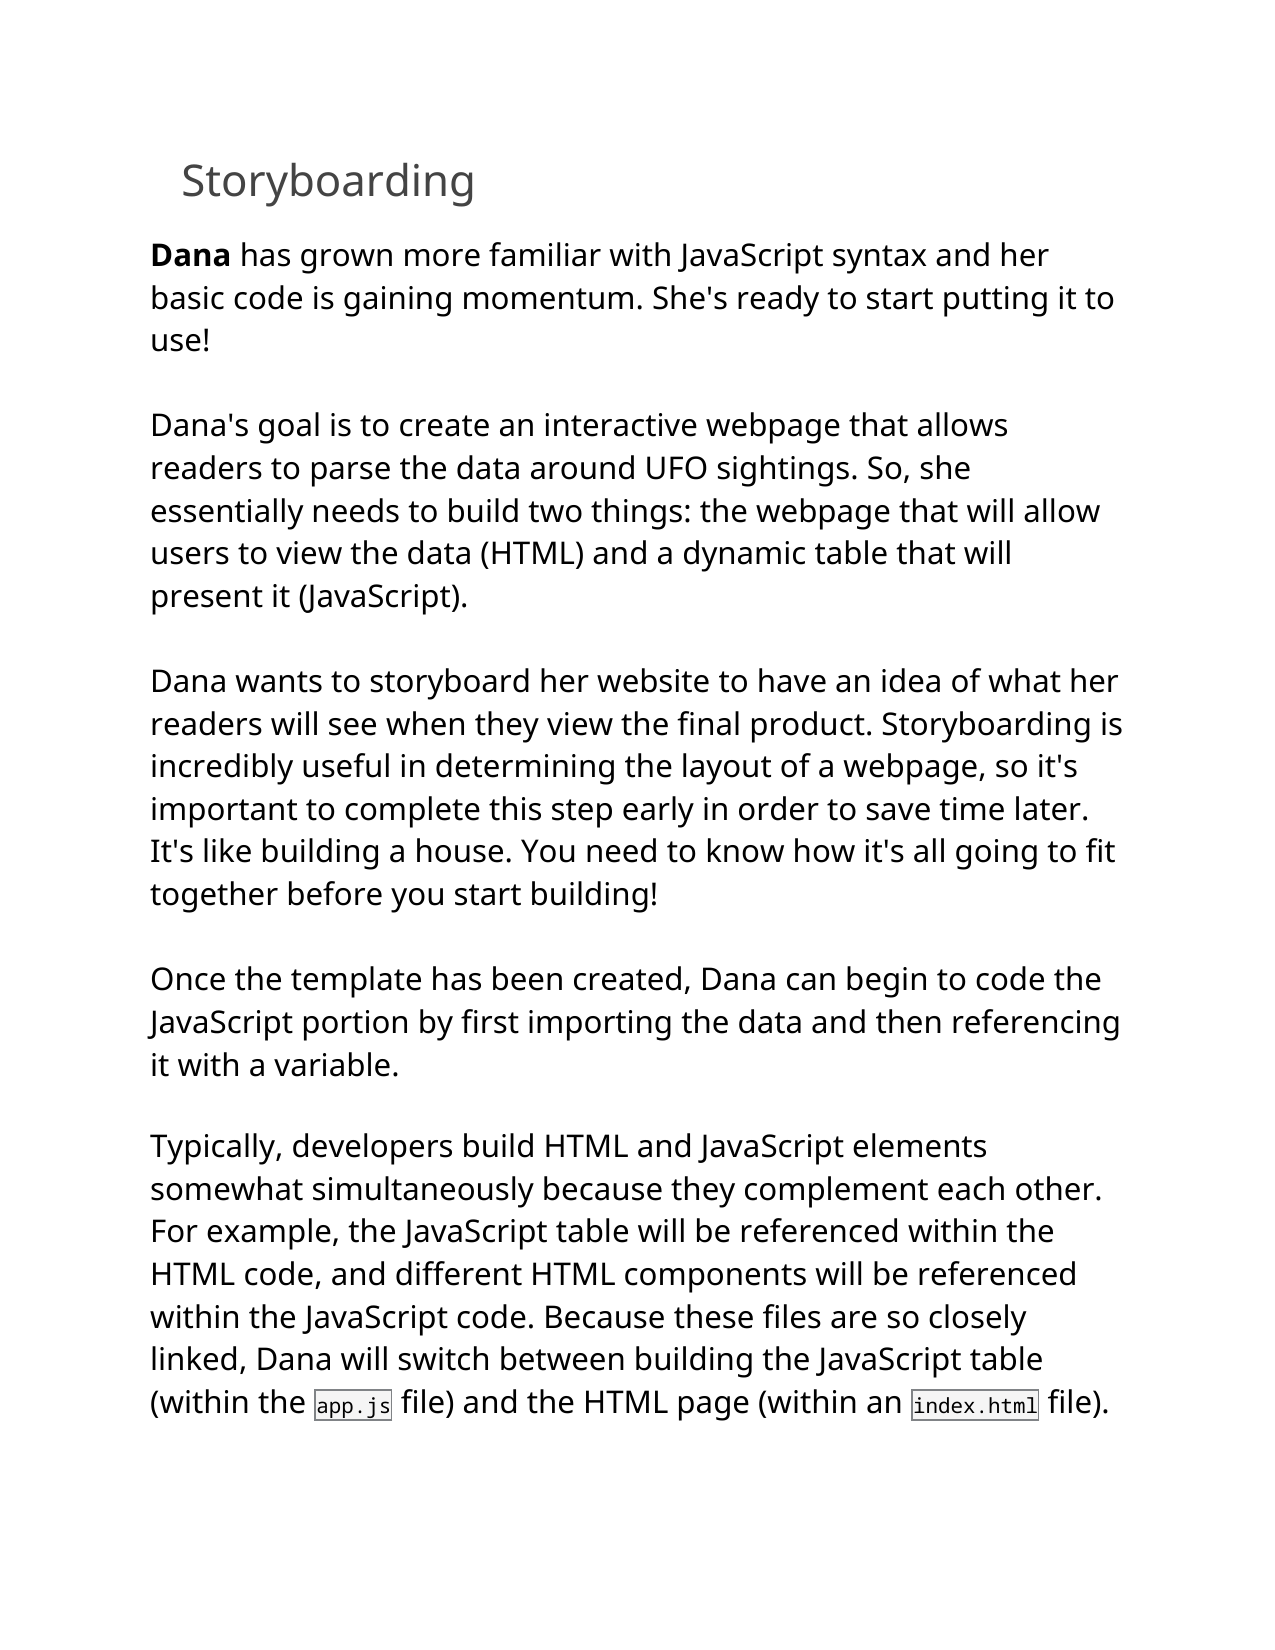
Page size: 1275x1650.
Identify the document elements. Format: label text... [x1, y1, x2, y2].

text Typically, developers build HTML and JavaScript elements somewhat simultaneously because they complement each other. For example, the JavaScript table will be referenced within the HTML code, and different HTML components will be referenced within the JavaScript code. Because these files are so closely linked, Dana will switch between building the JavaScript table (within the app.js file) and the HTML page (within an index.html file). [150, 1124, 1125, 1422]
subtitle Storyboarding [181, 150, 1125, 209]
text Dana has grown more familiar with JavaScript syntax and her basic code is gaining momentum. She's ready to start putting it to use! Dana's goal is to create an interactive webpage that allows readers to parse the data around UFO sightings. So, she essentially needs to build two things: the webpage that will allow users to view the data (HTML) and a dynamic table that will present it (JavaScript). Dana wants to storyboard her website to have an idea of what her readers will see when they view the final product. Storyboarding is incredibly useful in determining the layout of a webpage, so it's important to complete this step early in order to save time later. It's like building a house. You need to know how it's all going to fit together before you start building! Once the template has been created, Dana can begin to code the JavaScript portion by first importing the data and then referencing it with a variable. [150, 233, 1125, 1085]
